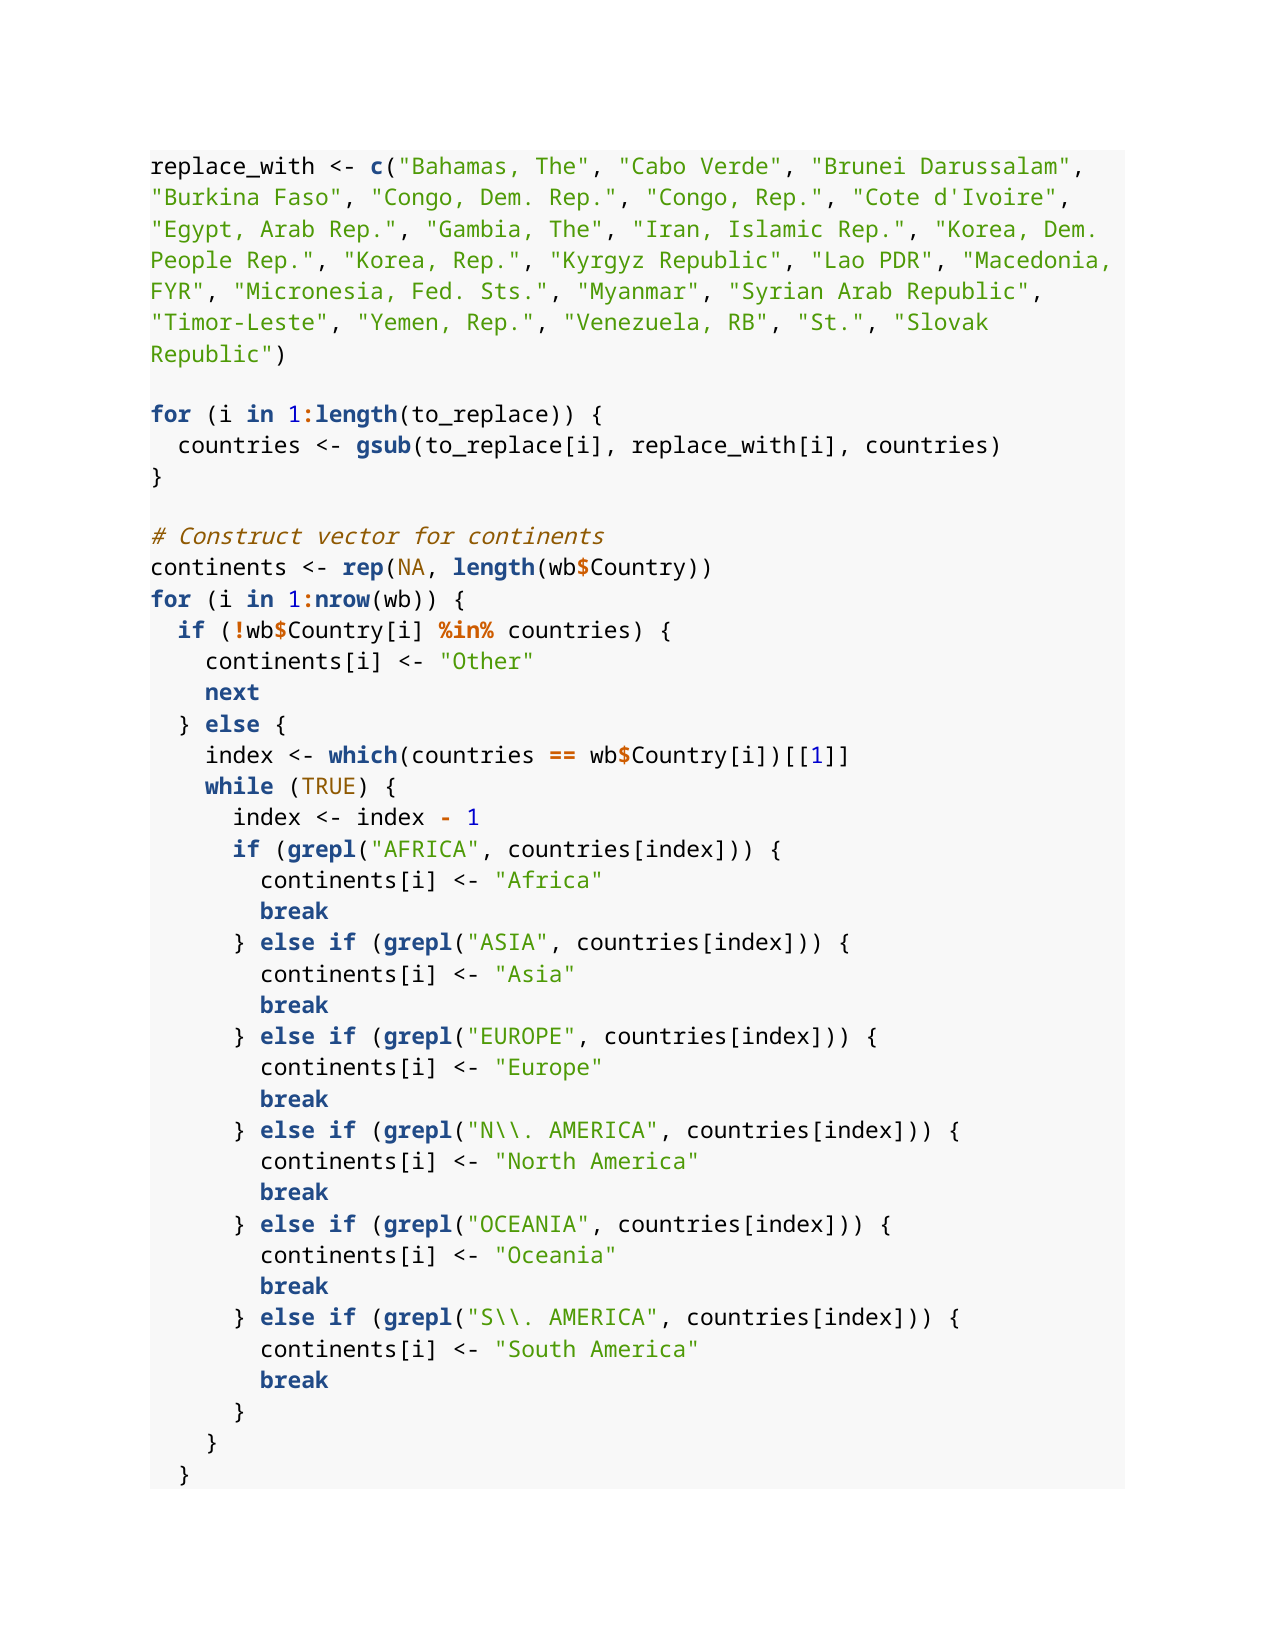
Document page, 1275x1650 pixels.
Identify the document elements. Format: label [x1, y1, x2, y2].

text [150, 150, 1125, 1489]
